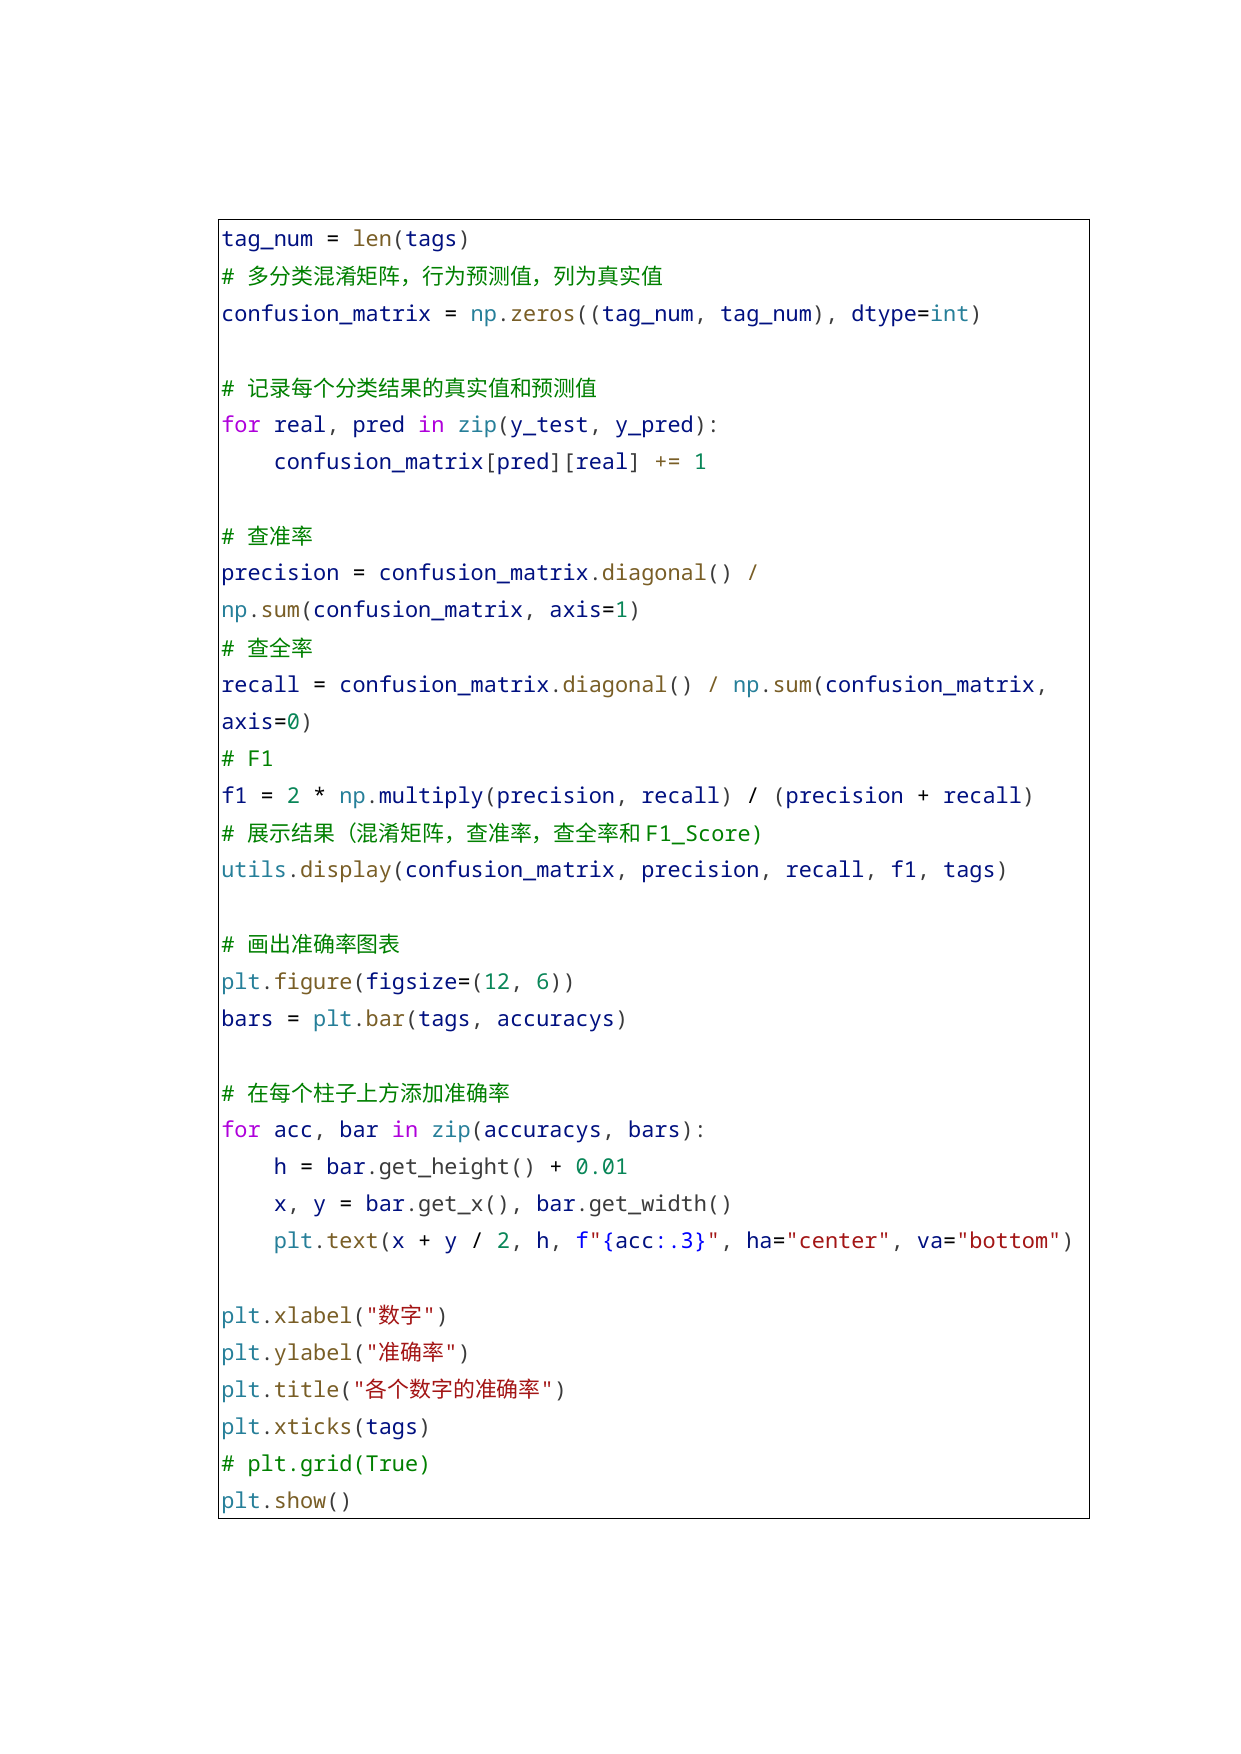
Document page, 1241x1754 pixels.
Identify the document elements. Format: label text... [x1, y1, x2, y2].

text # 记录每个分类结果的真实值和预测值 [219, 367, 1089, 403]
text bars = plt.bar(tags, accuracys) [219, 998, 1089, 1034]
text f1 = 2 * np.multiply(precision, recall) / (precision + recall) [219, 776, 1089, 811]
text # 画出准确率图表 [219, 924, 1089, 959]
text h = bar.get_height() + 0.01 [219, 1146, 1089, 1182]
text plt.show() [219, 1480, 1089, 1518]
text x, y = bar.get_x(), bar.get_width() [219, 1183, 1089, 1219]
text confusion_matrix[pred][real] += 1 [219, 441, 1089, 477]
text plt.xlabel("数字") [219, 1294, 1089, 1330]
text for acc, bar in zip(accuracys, bars): [219, 1109, 1089, 1145]
text # plt.grid(True) [219, 1443, 1089, 1479]
text # 查全率 [219, 627, 1089, 663]
text plt.xticks(tags) [219, 1406, 1089, 1442]
text confusion_matrix = np.zeros((tag_num, tag_num), dtype=int) [219, 293, 1089, 329]
text recall = confusion_matrix.diagonal() / np.sum(confusion_matrix, axis=0) [219, 664, 1089, 737]
text plt.figure(figsize=(12, 6)) [219, 961, 1089, 997]
text # 多分类混淆矩阵，行为预测值，列为真实值 [219, 256, 1089, 292]
text plt.ylabel("准确率") [219, 1332, 1089, 1367]
text plt.title("各个数字的准确率") [219, 1369, 1089, 1404]
text utils.display(confusion_matrix, precision, recall, f1, tags) [219, 850, 1089, 886]
text precision = confusion_matrix.diagonal() / np.sum(confusion_matrix, axis=1) [219, 553, 1089, 626]
text # 展示结果（混淆矩阵，查准率，查全率和F1_Score) [219, 813, 1089, 848]
text # 查准率 [219, 515, 1089, 551]
text # F1 [219, 739, 1089, 774]
text for real, pred in zip(y_test, y_pred): [219, 404, 1089, 440]
text plt.text(x + y / 2, h, f"{acc:.3}", ha="center", va="bottom") [219, 1220, 1089, 1256]
text tag_num = len(tags) [219, 220, 1089, 254]
text # 在每个柱子上方添加准确率 [219, 1072, 1089, 1108]
